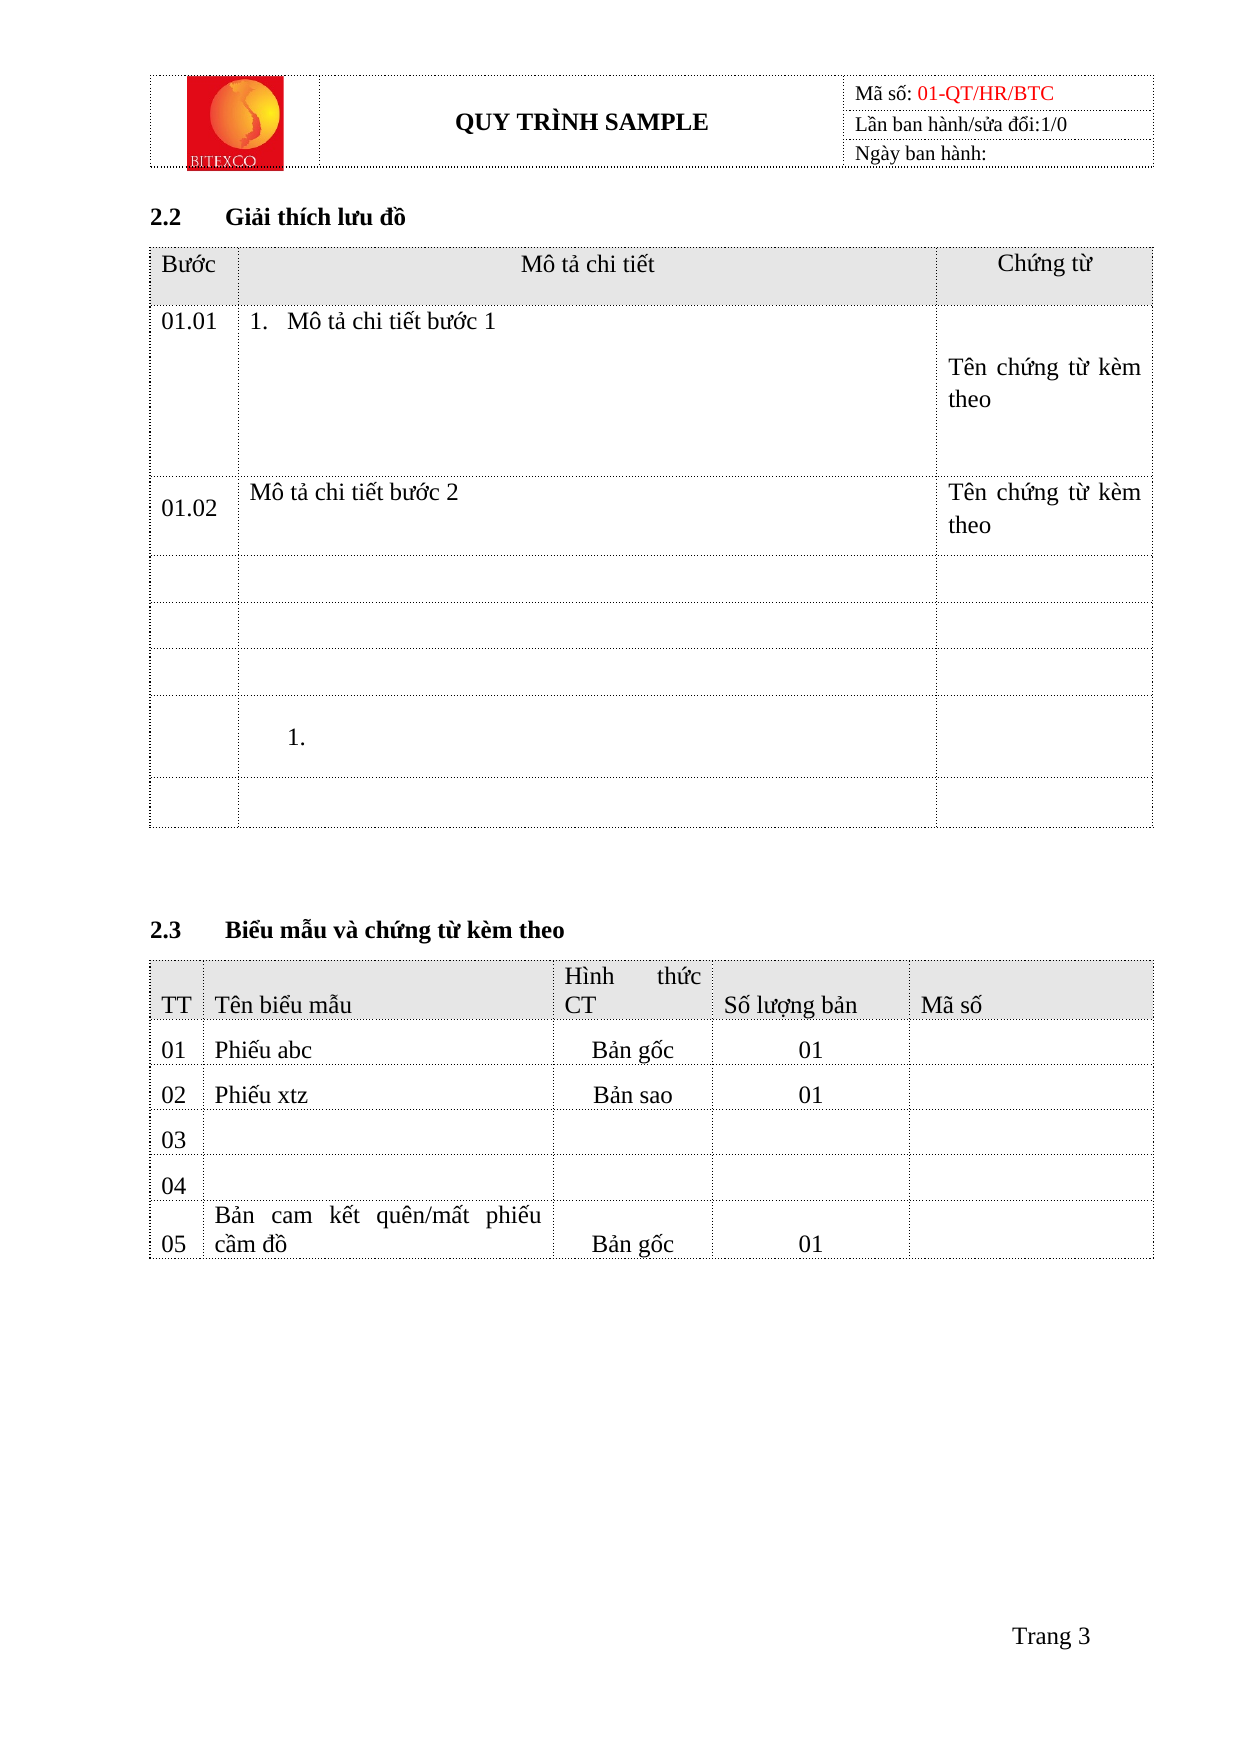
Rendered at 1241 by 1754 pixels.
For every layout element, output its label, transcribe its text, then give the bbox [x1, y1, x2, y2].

table_cell 04 [150, 1154, 203, 1199]
table_cell [937, 555, 1153, 602]
table_header TT [150, 960, 203, 1019]
table_cell [909, 1019, 1153, 1064]
picture [187, 75, 284, 172]
table_cell Bản gốc [553, 1200, 712, 1258]
table_cell 01 [713, 1064, 909, 1109]
table_header Bước [150, 247, 238, 305]
table_cell [150, 777, 238, 827]
table_cell Tên chứng từ kèm theo [937, 305, 1153, 476]
table_cell Bản sao [553, 1064, 712, 1109]
table_header Mã số [909, 960, 1153, 1019]
table_cell [238, 555, 937, 602]
table_cell [150, 555, 238, 602]
table_cell [937, 648, 1153, 695]
table_cell [150, 648, 238, 695]
table_cell Mô tả chi tiết bước 1 [238, 305, 937, 476]
subtitle Giải thích lưu đồ [150, 202, 1090, 230]
table_header Mô tả chi tiết [238, 247, 937, 305]
table_cell 01 [150, 1019, 203, 1064]
table_header Hình thức CT [553, 960, 712, 1019]
table_cell 01.01 [150, 305, 238, 476]
table_header Chứng từ [937, 247, 1153, 305]
table_cell [553, 1154, 712, 1199]
table_cell [909, 1064, 1153, 1109]
table_cell 01.02 [150, 476, 238, 555]
table_cell Phiếu abc [203, 1019, 553, 1064]
table_cell [909, 1200, 1153, 1258]
table_cell 02 [150, 1064, 203, 1109]
table_header Tên biểu mẫu [203, 960, 553, 1019]
table_cell [937, 777, 1153, 827]
table_cell [937, 602, 1153, 648]
table_cell [203, 1154, 553, 1199]
table_cell [238, 777, 937, 827]
table_cell Tên chứng từ kèm theo [937, 476, 1153, 555]
table_cell Mô tả chi tiết bước 2 [238, 476, 937, 555]
table_cell [150, 602, 238, 648]
table_cell Phiếu xtz [203, 1064, 553, 1109]
table_cell Bản gốc [553, 1019, 712, 1064]
table_header Số lượng bản [713, 960, 909, 1019]
table_cell [937, 695, 1153, 777]
table_cell [238, 695, 937, 777]
table_cell [203, 1109, 553, 1154]
table_cell 01 [713, 1200, 909, 1258]
table_cell [713, 1154, 909, 1199]
table_cell [238, 648, 937, 695]
table_cell [713, 1109, 909, 1154]
table_cell [150, 695, 238, 777]
subtitle Biểu mẫu và chứng từ kèm theo [150, 915, 1090, 943]
table_cell 03 [150, 1109, 203, 1154]
table_cell Bản cam kết quên/mất phiếu cầm đồ [203, 1200, 553, 1258]
table_cell [909, 1109, 1153, 1154]
table_cell 05 [150, 1200, 203, 1258]
table_cell [909, 1154, 1153, 1199]
table_cell 01 [713, 1019, 909, 1064]
table_cell [553, 1109, 712, 1154]
table_cell [238, 602, 937, 648]
